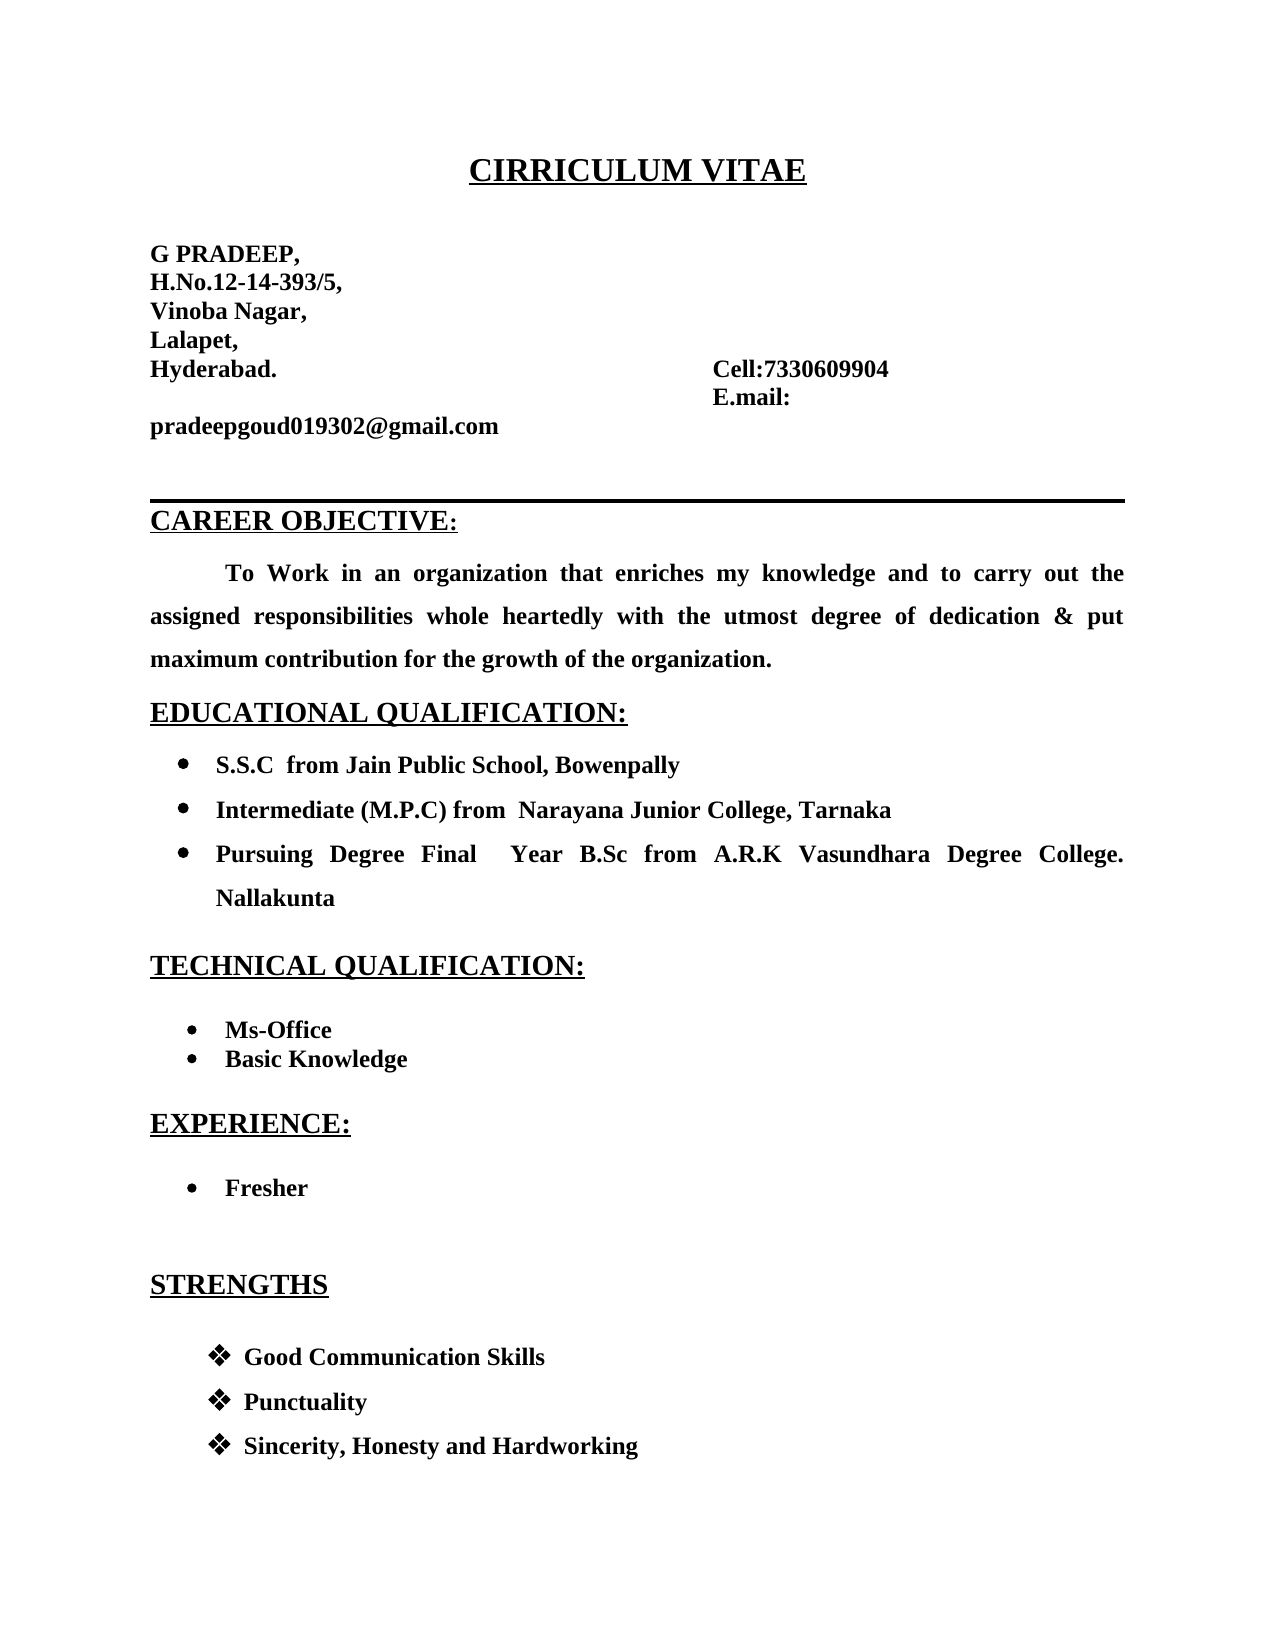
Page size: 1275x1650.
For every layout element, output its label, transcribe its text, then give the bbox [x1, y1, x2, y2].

list S.S.C from Jain Public School, Bowenpally [178, 751, 1125, 780]
text EDUCATIONAL QUALIFICATION: [150, 695, 1125, 729]
text STRENGTHS [150, 1267, 1125, 1300]
text Vinoba Nagar, [150, 296, 1125, 325]
text Hyderabad. Cell:7330609904 [150, 354, 1125, 382]
list Punctuality [206, 1387, 1125, 1416]
text CAREER OBJECTIVE: [150, 503, 1125, 536]
list Pursuing Degree Final Year B.Sc from A.R.K Vasundhara Degree College. Nallakunta [178, 839, 1125, 912]
list Sincerity, Honesty and Hardworking [206, 1431, 1125, 1461]
list Ms-Office [187, 1015, 1125, 1044]
text H.No.12-14-393/5, [150, 267, 1125, 296]
list Fresher [187, 1173, 1125, 1202]
text TECHNICAL QUALIFICATION: [150, 948, 1125, 982]
list Good Communication Skills [206, 1342, 1125, 1372]
text EXPERIENCE: [150, 1106, 1125, 1140]
text CIRRICULUM VITAE [150, 150, 1125, 188]
text E.mail: pradeepgoud019302@gmail.com [150, 382, 1125, 469]
list Basic Knowledge [187, 1044, 1125, 1073]
text To Work in an organization that enriches my knowledge and to carry out the assigned responsibilities whole heartedly with the utmost degree of dedication & put maximum contribution for the growth of the organization. [150, 558, 1125, 673]
list Intermediate (M.P.C) from Narayana Junior College, Tarnaka [178, 795, 1125, 825]
text G PRADEEP, [150, 239, 1125, 267]
text Lalapet, [150, 325, 1125, 354]
